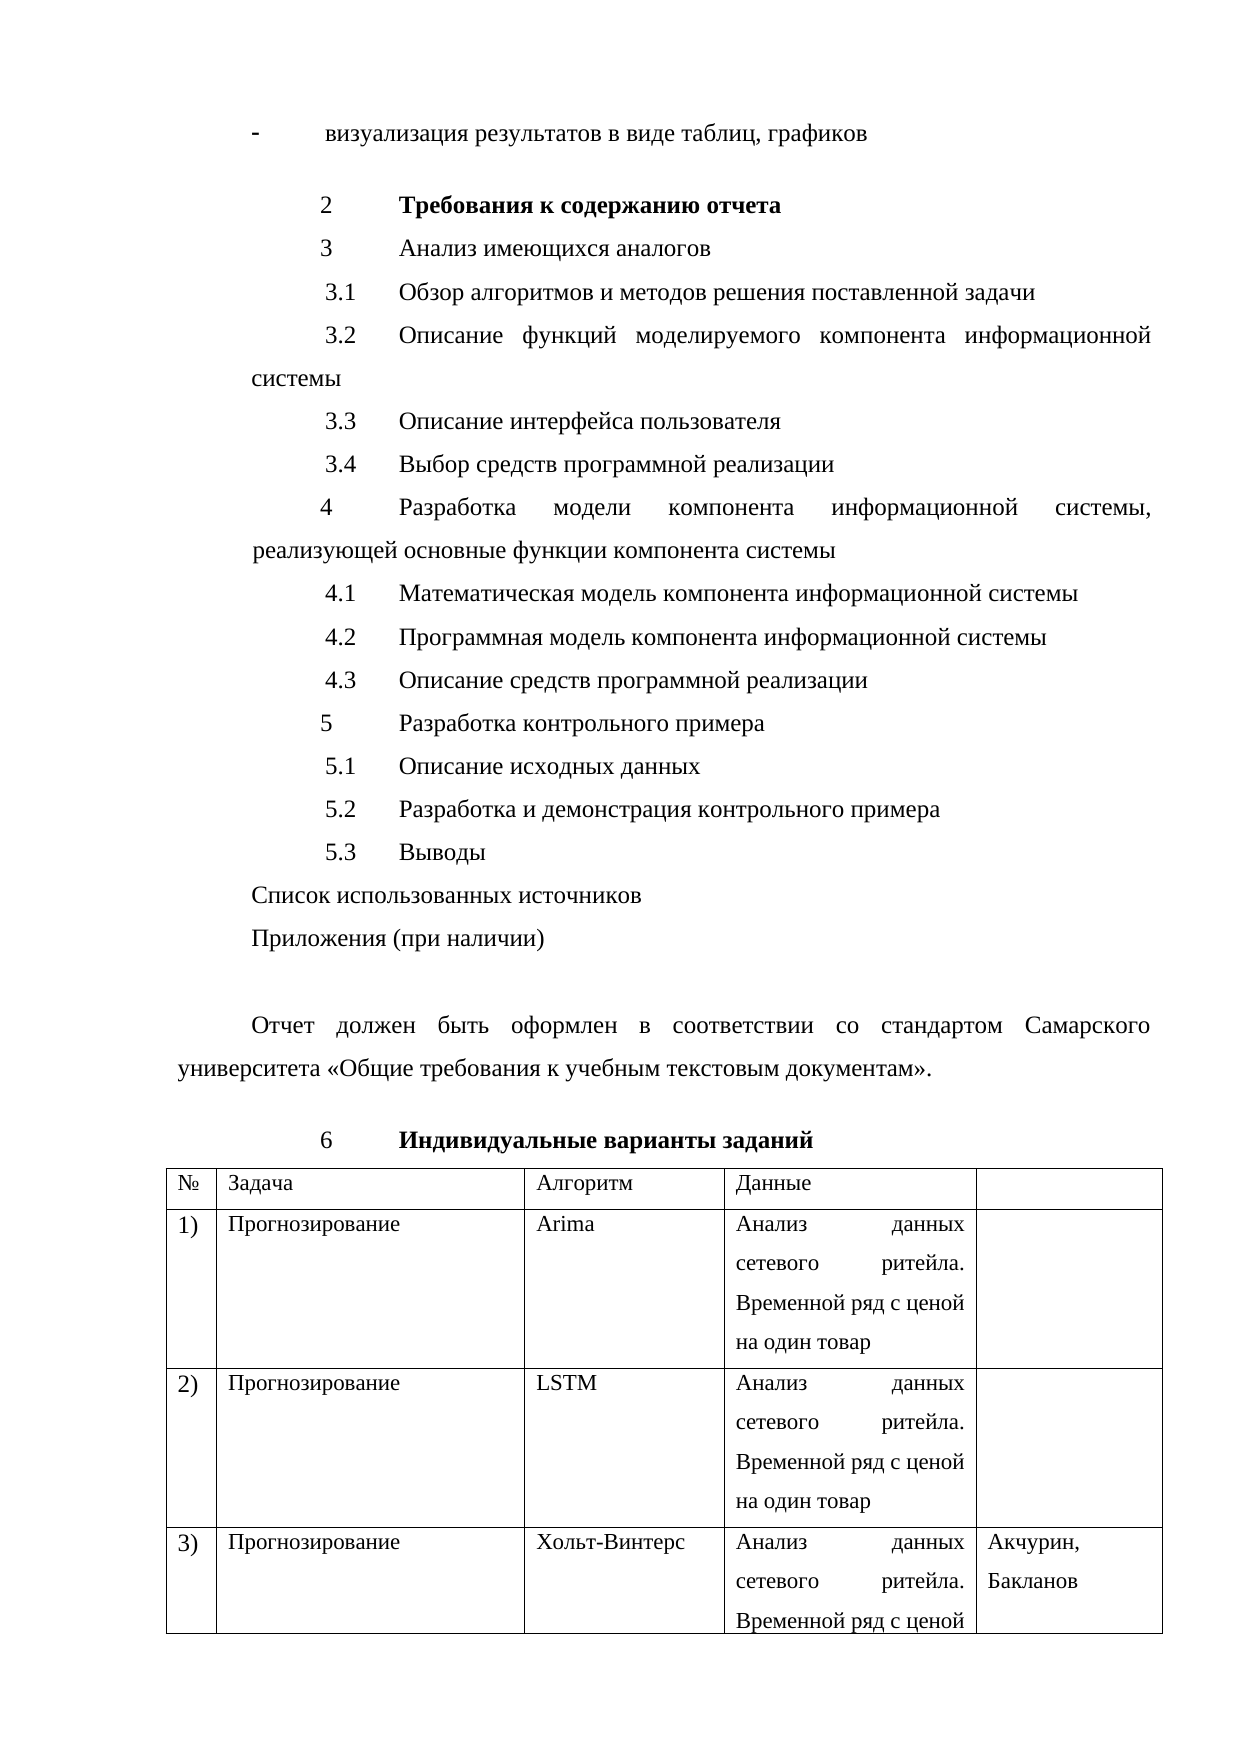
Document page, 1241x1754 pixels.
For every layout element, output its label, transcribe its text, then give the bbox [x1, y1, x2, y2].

list Описание средств программной реализации [251, 665, 1152, 693]
list Индивидуальные варианты заданий [252, 1125, 1152, 1154]
table_cell [167, 1210, 216, 1368]
table_cell [167, 1528, 216, 1633]
table_header № [167, 1169, 216, 1209]
list Описание функций моделируемого компонента информационной системы [251, 320, 1152, 392]
list Анализ имеющихся аналогов [252, 233, 1152, 262]
table_cell [977, 1369, 1162, 1527]
list Выводы [251, 837, 1152, 866]
list Разработка и демонстрация контрольного примера [251, 794, 1152, 823]
list Приложения (при наличии) [177, 923, 1152, 952]
list Разработка модели компонента информационной системы, реализующей основные функции компонента системы [252, 492, 1152, 564]
list визуализация результатов в виде таблиц, графиков [177, 118, 1152, 147]
table_cell LSTM [525, 1369, 724, 1527]
list Отчет должен быть оформлен в соответствии со стандартом Самарского университета «Общие требования к учебным текстовым документам». [177, 1010, 1152, 1082]
table_cell Хольт-Винтерс [525, 1528, 724, 1633]
table_cell [167, 1369, 216, 1527]
table_cell Прогнозирование [217, 1528, 524, 1633]
list Требования к содержанию отчета [252, 190, 1152, 219]
list Описание интерфейса пользователя [251, 406, 1152, 435]
table_cell Arima [525, 1210, 724, 1368]
list Программная модель компонента информационной системы [251, 622, 1152, 650]
list Обзор алгоритмов и методов решения поставленной задачи [251, 277, 1152, 305]
table_header [977, 1169, 1162, 1209]
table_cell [725, 1369, 976, 1527]
list Описание исходных данных [251, 751, 1152, 780]
list Разработка контрольного примера [252, 708, 1152, 737]
list Список использованных источников [177, 880, 1152, 909]
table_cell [725, 1528, 976, 1633]
table_cell Анализ данных сетевого ритейла. Временной ряд с ценой на один товар [725, 1210, 976, 1368]
table_header Алгоритм [525, 1169, 724, 1209]
table_cell Акчурин, Бакланов [977, 1528, 1162, 1633]
table_header Задача [217, 1169, 524, 1209]
table_cell Прогнозирование [217, 1369, 524, 1527]
table_header Данные [725, 1169, 976, 1209]
table_cell [977, 1210, 1162, 1368]
list Выбор средств программной реализации [251, 449, 1152, 478]
list Математическая модель компонента информационной системы [251, 578, 1152, 607]
table_cell Прогнозирование [217, 1210, 524, 1368]
